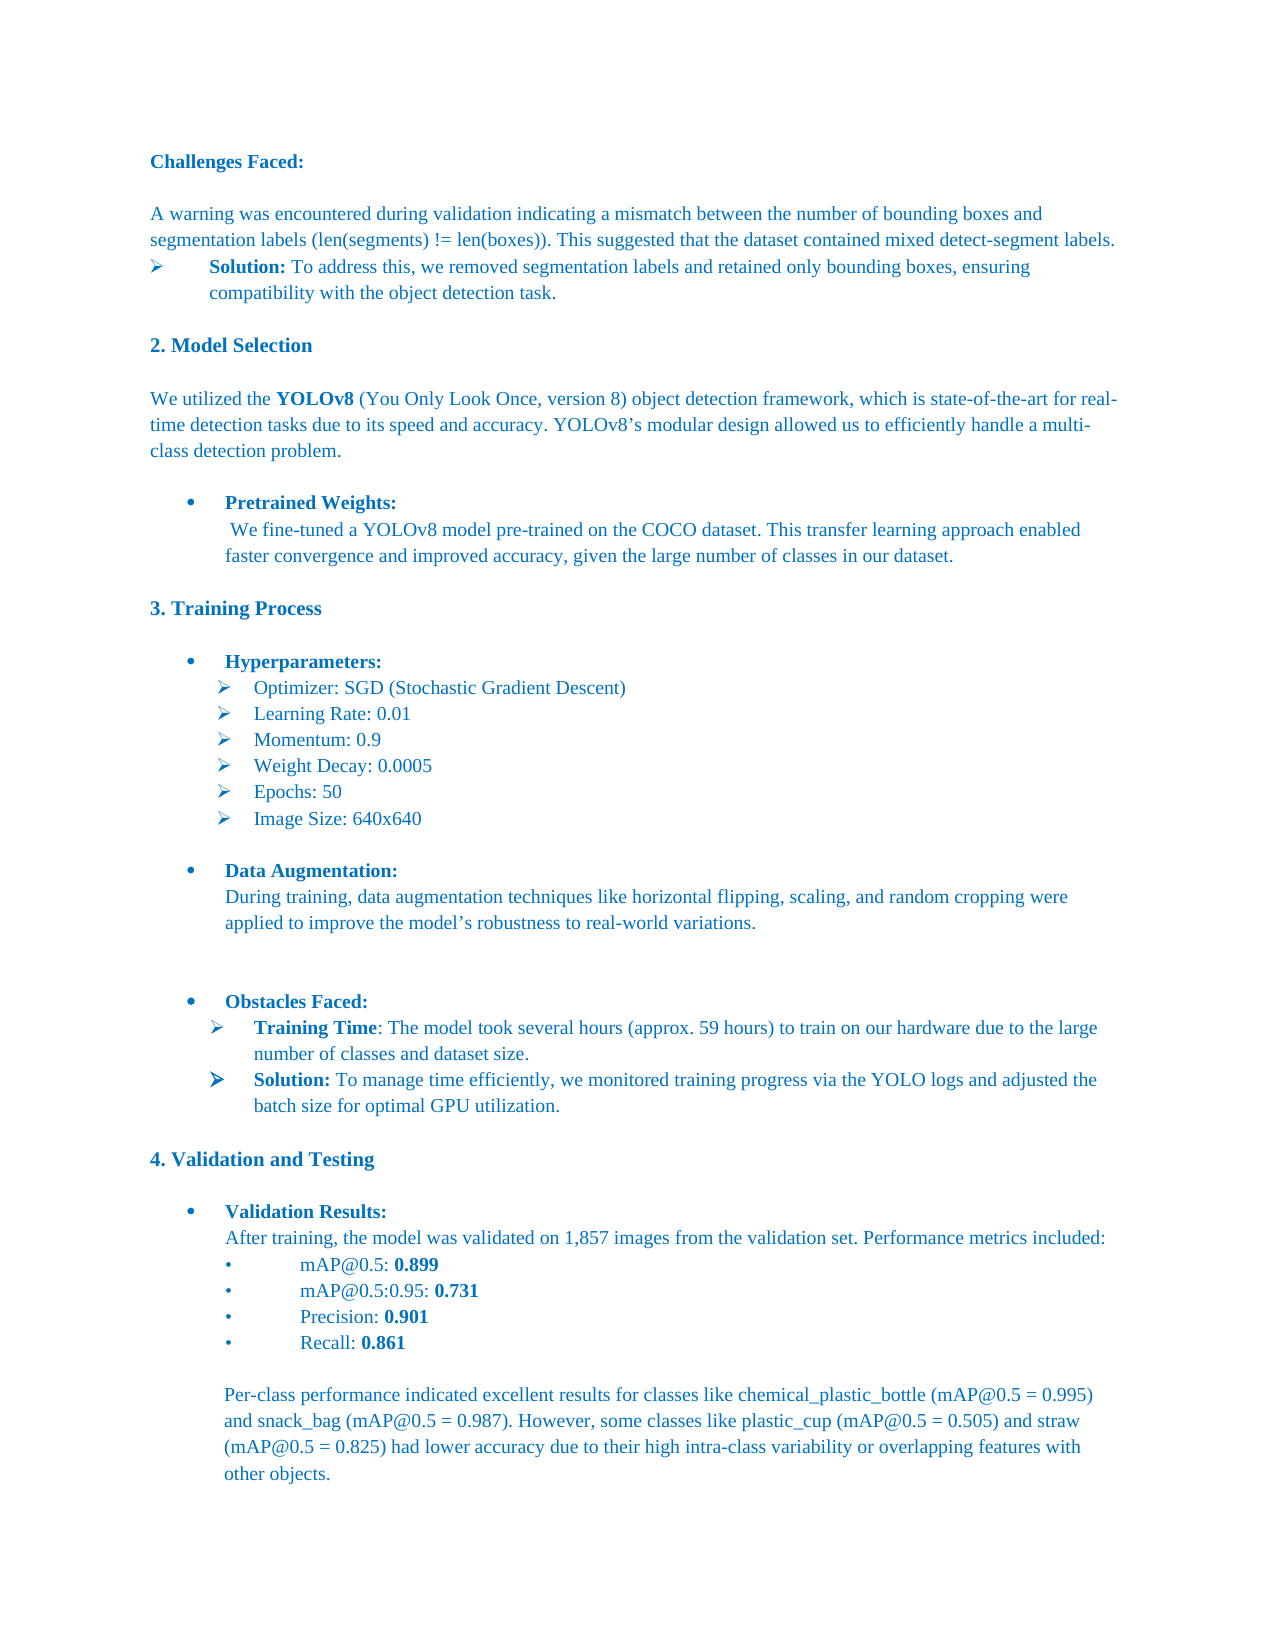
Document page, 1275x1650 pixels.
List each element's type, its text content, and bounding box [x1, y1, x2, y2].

list After training, the model was validated on 1,857 images from the validation set. Performance metrics included: [225, 1226, 1125, 1249]
list Pretrained Weights: [187, 491, 1125, 514]
text A warning was encountered during validation indicating a mismatch between the number of bounding boxes and segmentation labels (len(segments) != len(boxes)). This suggested that the dataset contained mixed detect-segment labels. [150, 202, 1125, 251]
text • Precision: 0.901 [150, 1305, 1125, 1328]
text Per-class performance indicated excellent results for classes like chemical_plastic_bottle (mAP@0.5 = 0.995) and snack_bag (mAP@0.5 = 0.987). However, some classes like plastic_cup (mAP@0.5 = 0.505) and straw (mAP@0.5 = 0.825) had lower accuracy due to their high intra-class variability or overlapping features with other objects. [224, 1383, 1125, 1484]
list During training, data augmentation techniques like horizontal flipping, scaling, and random cropping were applied to improve the model’s robustness to real-world variations. [225, 885, 1125, 934]
list Epochs: 50 [216, 780, 1125, 803]
list Optimizer: SGD (Stochastic Gradient Descent) [216, 676, 1125, 699]
text • mAP@0.5: 0.899 [150, 1252, 1125, 1275]
list Solution: To manage time efficiently, we monitored training progress via the YOLO logs and adjusted the batch size for optimal GPU utilization. [209, 1068, 1125, 1117]
list Data Augmentation: [187, 859, 1125, 882]
list We fine-tuned a YOLOv8 model pre-trained on the COCO dataset. This transfer learning approach enabled faster convergence and improved accuracy, given the large number of classes in our dataset. [225, 517, 1125, 566]
list Hyperparameters: [187, 650, 1125, 672]
list Validation Results: [187, 1200, 1125, 1223]
list Solution: To address this, we removed segmentation labels and retained only bounding boxes, ensuring compatibility with the object detection task. [149, 254, 1125, 303]
list Training Time: The model took several hours (approx. 59 hours) to train on our hardware due to the large number of classes and dataset size. [209, 1016, 1125, 1065]
list Momentum: 0.9 [216, 728, 1125, 751]
text 4. Validation and Testing [150, 1146, 1125, 1171]
list Weight Decay: 0.0005 [216, 754, 1125, 777]
list Obstacles Faced: [187, 989, 1125, 1012]
list Learning Rate: 0.01 [216, 702, 1125, 725]
text Challenges Faced: [150, 150, 1125, 173]
text • mAP@0.5:0.95: 0.731 [150, 1279, 1125, 1301]
text 2. Model Selection [150, 333, 1125, 357]
text We utilized the YOLOv8 (You Only Look Once, version 8) object detection framework, which is state-of-the-art for real-time detection tasks due to its speed and accuracy. YOLOv8’s modular design allowed us to efficiently handle a multi-class detection problem. [150, 387, 1125, 462]
list Image Size: 640x640 [216, 807, 1125, 829]
text 3. Training Process [150, 596, 1125, 620]
text • Recall: 0.861 [150, 1331, 1125, 1354]
